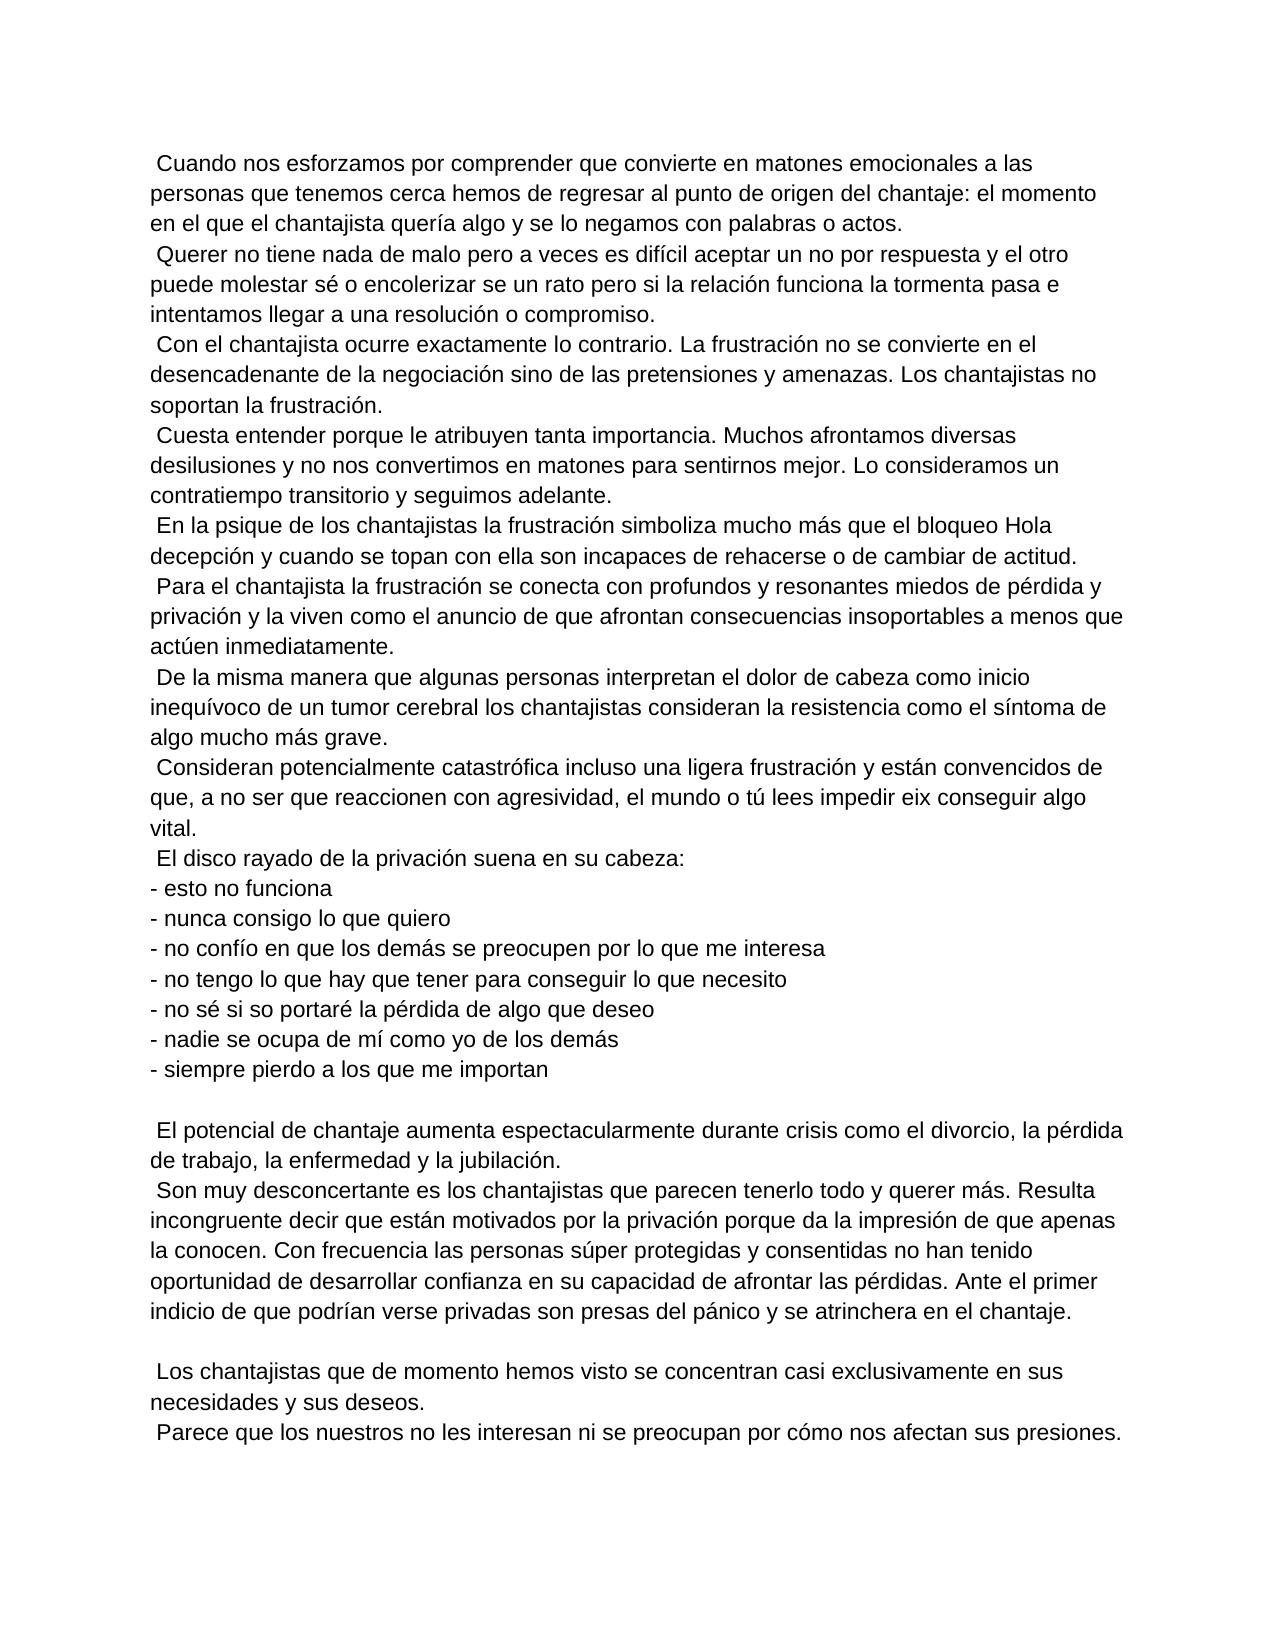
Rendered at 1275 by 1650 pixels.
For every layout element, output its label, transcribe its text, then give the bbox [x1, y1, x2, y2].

text Los chantajistas que de momento hemos visto se concentran casi exclusivamente en sus necesidades y sus deseos. [150, 1358, 1125, 1415]
text Con el chantajista ocurre exactamente lo contrario. La frustración no se convierte en el desencadenante de la negociación sino de las pretensiones y amenazas. Los chantajistas no soportan la frustración. [150, 331, 1125, 418]
text - nadie se ocupa de mí como yo de los demás [150, 1026, 1125, 1052]
text Cuesta entender porque le atribuyen tanta importancia. Muchos afrontamos diversas desilusiones y no nos convertimos en matones para sentirnos mejor. Lo consideramos un contratiempo transitorio y seguimos adelante. [150, 422, 1125, 509]
text - siempre pierdo a los que me importan [150, 1056, 1125, 1083]
text De la misma manera que algunas personas interpretan el dolor de cabeza como inicio inequívoco de un tumor cerebral los chantajistas consideran la resistencia como el síntoma de algo mucho más grave. [150, 663, 1125, 750]
text - nunca consigo lo que quiero [150, 905, 1125, 932]
text Parece que los nuestros no les interesan ni se preocupan por cómo nos afectan sus presiones. [150, 1419, 1125, 1445]
text - no tengo lo que hay que tener para conseguir lo que necesito [150, 966, 1125, 992]
text - no sé si so portaré la pérdida de algo que deseo [150, 996, 1125, 1022]
text Querer no tiene nada de malo pero a veces es difícil aceptar un no por respuesta y el otro puede molestar sé o encolerizar se un rato pero si la relación funciona la tormenta pasa e intentamos llegar a una resolución o compromiso. [150, 241, 1125, 327]
text - esto no funciona [150, 875, 1125, 901]
text El potencial de chantaje aumenta espectacularmente durante crisis como el divorcio, la pérdida de trabajo, la enfermedad y la jubilación. [150, 1117, 1125, 1173]
text Consideran potencialmente catastrófica incluso una ligera frustración y están convencidos de que, a no ser que reaccionen con agresividad, el mundo o tú lees impedir eix conseguir algo vital. [150, 754, 1125, 841]
text Cuando nos esforzamos por comprender que convierte en matones emocionales a las personas que tenemos cerca hemos de regresar al punto de origen del chantaje: el momento en el que el chantajista quería algo y se lo negamos con palabras o actos. [150, 150, 1125, 237]
text En la psique de los chantajistas la frustración simboliza mucho más que el bloqueo Hola decepción y cuando se topan con ella son incapaces de rehacerse o de cambiar de actitud. [150, 512, 1125, 569]
text El disco rayado de la privación suena en su cabeza: [150, 845, 1125, 871]
text Son muy desconcertante es los chantajistas que parecen tenerlo todo y querer más. Resulta incongruente decir que están motivados por la privación porque da la impresión de que apenas la conocen. Con frecuencia las personas súper protegidas y consentidas no han tenido oportunidad de desarrollar confianza en su capacidad de afrontar las pérdidas. Ante el primer indicio de que podrían verse privadas son presas del pánico y se atrinchera en el chantaje. [150, 1177, 1125, 1324]
text - no confío en que los demás se preocupen por lo que me interesa [150, 935, 1125, 962]
text Para el chantajista la frustración se conecta con profundos y resonantes miedos de pérdida y privación y la viven como el anuncio de que afrontan consecuencias insoportables a menos que actúen inmediatamente. [150, 573, 1125, 660]
